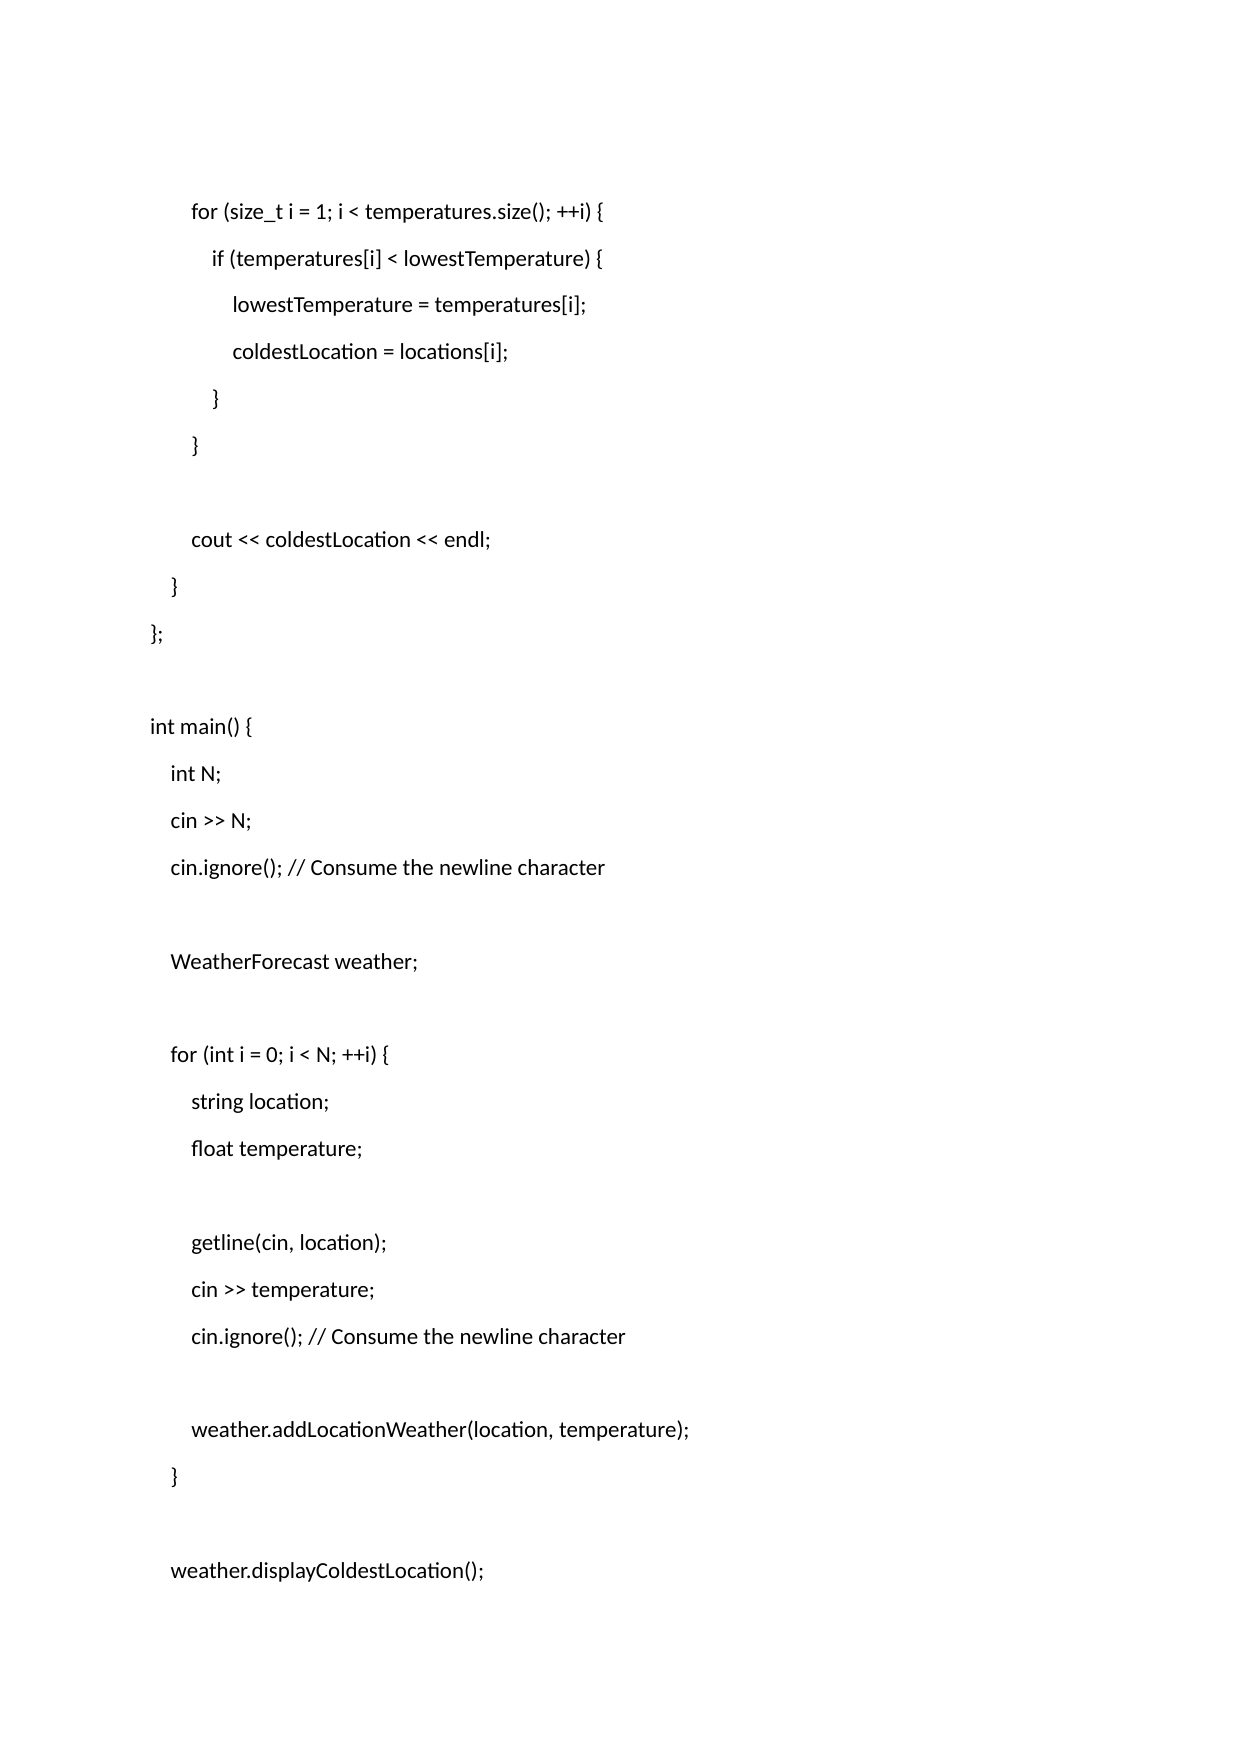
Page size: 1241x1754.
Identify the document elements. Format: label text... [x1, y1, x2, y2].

text getline(cin, location); [150, 1228, 1090, 1256]
text } [150, 431, 1090, 459]
text cin >> temperature; [150, 1275, 1090, 1303]
text int N; [150, 759, 1090, 787]
text for (int i = 0; i < N; ++i) { [150, 1041, 1090, 1069]
text cin >> N; [150, 806, 1090, 834]
text string location; [150, 1087, 1090, 1116]
text int main() { [150, 712, 1090, 741]
text if (temperatures[i] < lowestTemperature) { [150, 244, 1090, 272]
text weather.addLocationWeather(location, temperature); [150, 1416, 1090, 1444]
text float temperature; [150, 1134, 1090, 1162]
text }; [150, 619, 1090, 647]
text WeatherForecast weather; [150, 947, 1090, 975]
text cout << coldestLocation << endl; [150, 525, 1090, 553]
text weather.displayColdestLocation(); [150, 1556, 1090, 1584]
text } [150, 384, 1090, 412]
text for (size_t i = 1; i < temperatures.size(); ++i) { [150, 197, 1090, 225]
text } [150, 572, 1090, 600]
text lowestTemperature = temperatures[i]; [150, 291, 1090, 319]
text cin.ignore(); // Consume the newline character [150, 1322, 1090, 1350]
text } [150, 1462, 1090, 1491]
text coldestLocation = locations[i]; [150, 337, 1090, 366]
text cin.ignore(); // Consume the newline character [150, 853, 1090, 881]
